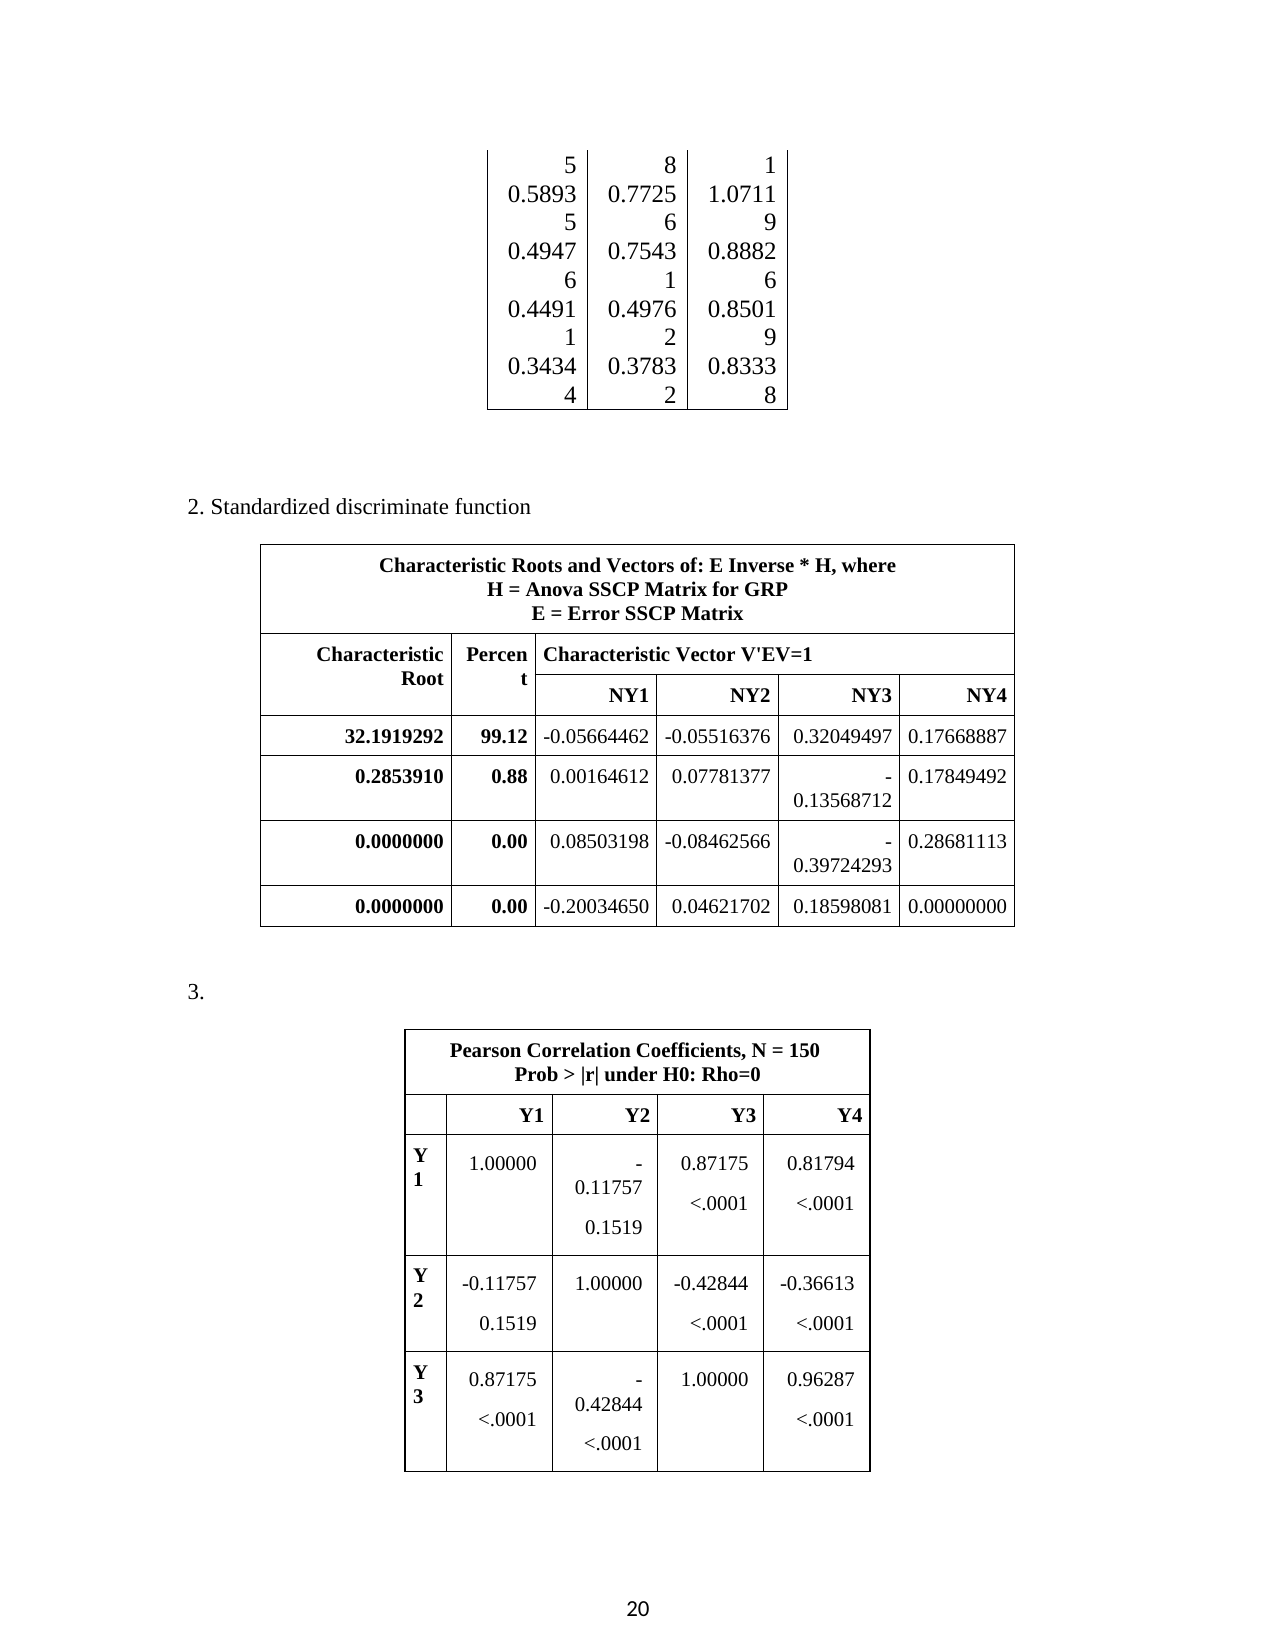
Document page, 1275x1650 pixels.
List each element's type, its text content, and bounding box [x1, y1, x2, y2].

table_cell 0.34344 [488, 351, 587, 409]
table_cell [406, 1095, 446, 1134]
table_cell 0.58935 [488, 179, 587, 236]
table_cell [447, 1352, 552, 1471]
table_cell NY1 [536, 675, 656, 715]
table_cell -0.05516376 [657, 716, 778, 755]
table_cell 0.0000000 [261, 886, 451, 926]
table_cell 0.88826 [688, 236, 787, 294]
table_cell Y3 [406, 1352, 446, 1471]
table_cell 0.77256 [588, 179, 687, 236]
table_cell 0.28681113 [900, 821, 1014, 885]
table_cell 0.37832 [588, 351, 687, 409]
table_cell Percent [452, 634, 535, 715]
table_cell [553, 1256, 657, 1351]
table_cell 0.07781377 [657, 756, 778, 820]
table_cell [658, 1135, 763, 1254]
table_cell 99.12 [452, 716, 535, 755]
text 2. Standardized discriminate function [187, 493, 1087, 520]
table_cell 0.17668887 [900, 716, 1014, 755]
text 3. [187, 978, 1087, 1004]
table_cell -0.39724293 [779, 821, 899, 885]
table_cell [764, 1352, 869, 1471]
table_cell Y2 [553, 1095, 657, 1134]
table_cell [658, 1352, 763, 1471]
table_header Pearson Correlation Coefficients, N = 150 Prob > |r| under H0: Rho=0 [406, 1030, 869, 1094]
table_cell Y1 [447, 1095, 552, 1134]
table_cell Y2 [406, 1256, 446, 1351]
table_cell 0.84928 [588, 150, 687, 179]
table_cell [447, 1256, 552, 1351]
table_cell Characteristic Vector V'EV=1 [536, 634, 1014, 674]
table_cell Characteristic Root [261, 634, 451, 715]
table_cell -0.05664462 [536, 716, 656, 755]
table_cell 1.11181 [688, 150, 787, 179]
table_cell 0.75431 [588, 236, 687, 294]
table_cell 0.17849492 [900, 756, 1014, 820]
table_cell [658, 1256, 763, 1351]
table_cell -0.08462566 [657, 821, 778, 885]
table_cell 0.63625 [488, 150, 587, 179]
table_cell 0.49762 [588, 294, 687, 351]
table_cell 0.44911 [488, 294, 587, 351]
table_cell 0.83338 [688, 351, 787, 409]
table_cell 0.18598081 [779, 886, 899, 926]
table_cell NY2 [657, 675, 778, 715]
table_cell 0.0000000 [261, 821, 451, 885]
table_cell [764, 1256, 869, 1351]
table_cell [447, 1135, 552, 1254]
table_cell 1.07119 [688, 179, 787, 236]
table_cell [553, 1135, 657, 1254]
table_cell NY3 [779, 675, 899, 715]
table_cell 0.49476 [488, 236, 587, 294]
table_cell 0.08503198 [536, 821, 656, 885]
table_cell [553, 1352, 657, 1471]
table_cell -0.13568712 [779, 756, 899, 820]
table_cell NY4 [900, 675, 1014, 715]
table_cell 0.00 [452, 886, 535, 926]
table_cell 0.85019 [688, 294, 787, 351]
table_cell 32.1919292 [261, 716, 451, 755]
table_cell Y1 [406, 1135, 446, 1254]
table_cell 0.00000000 [900, 886, 1014, 926]
table_cell [764, 1135, 869, 1254]
table_header Characteristic Roots and Vectors of: E Inverse * H, where H = Anova SSCP Matrix for GRP E = Error SSCP Matrix [261, 545, 1014, 633]
table_cell Y3 [658, 1095, 763, 1134]
table_cell 0.88 [452, 756, 535, 820]
table_cell 0.04621702 [657, 886, 778, 926]
table_cell 0.00164612 [536, 756, 656, 820]
table_cell 0.00 [452, 821, 535, 885]
table_cell 0.32049497 [779, 716, 899, 755]
table_cell 0.2853910 [261, 756, 451, 820]
table_cell Y4 [764, 1095, 869, 1134]
table_cell -0.20034650 [536, 886, 656, 926]
